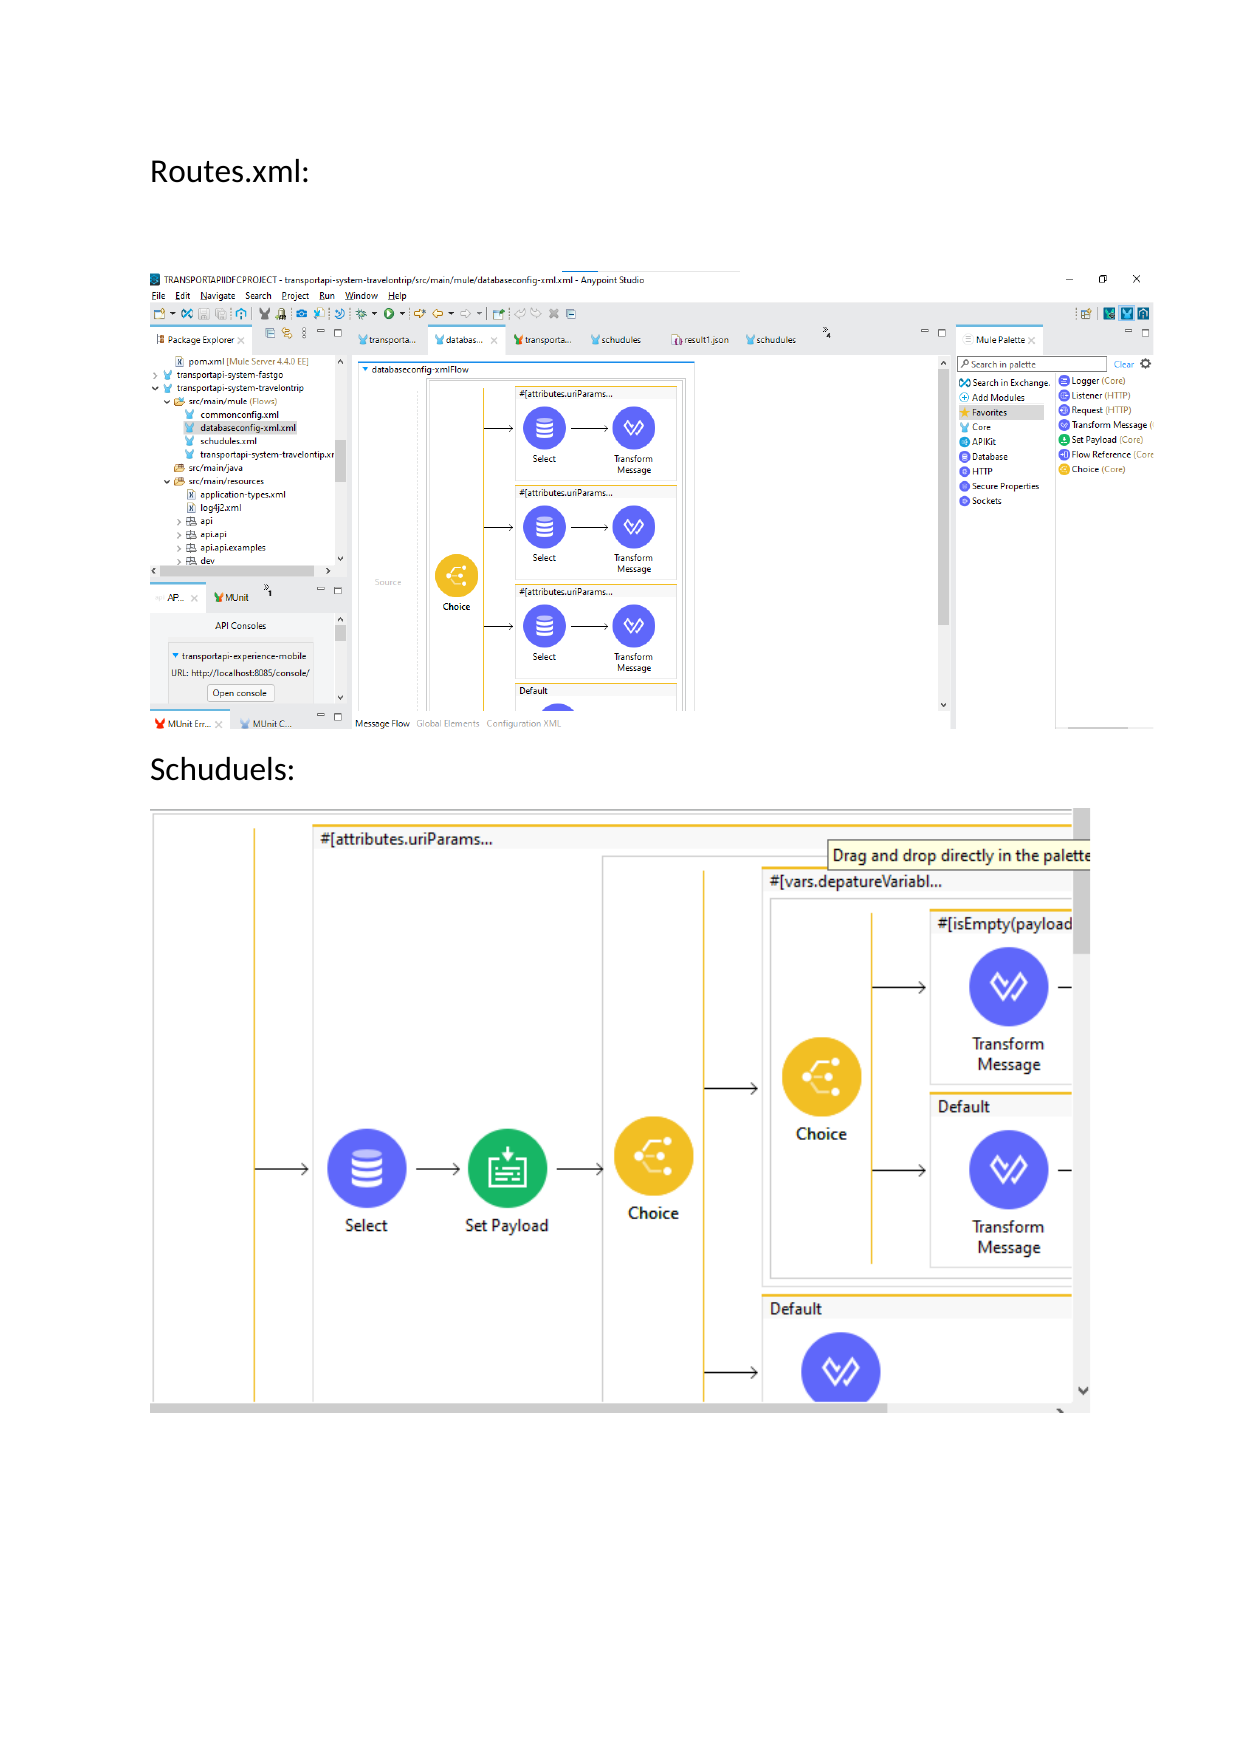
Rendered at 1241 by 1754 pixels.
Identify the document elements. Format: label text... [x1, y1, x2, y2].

picture [150, 271, 1154, 729]
picture [150, 808, 1091, 1413]
text Routes.xml: [150, 150, 1090, 191]
text Schuduels: [150, 747, 1090, 788]
